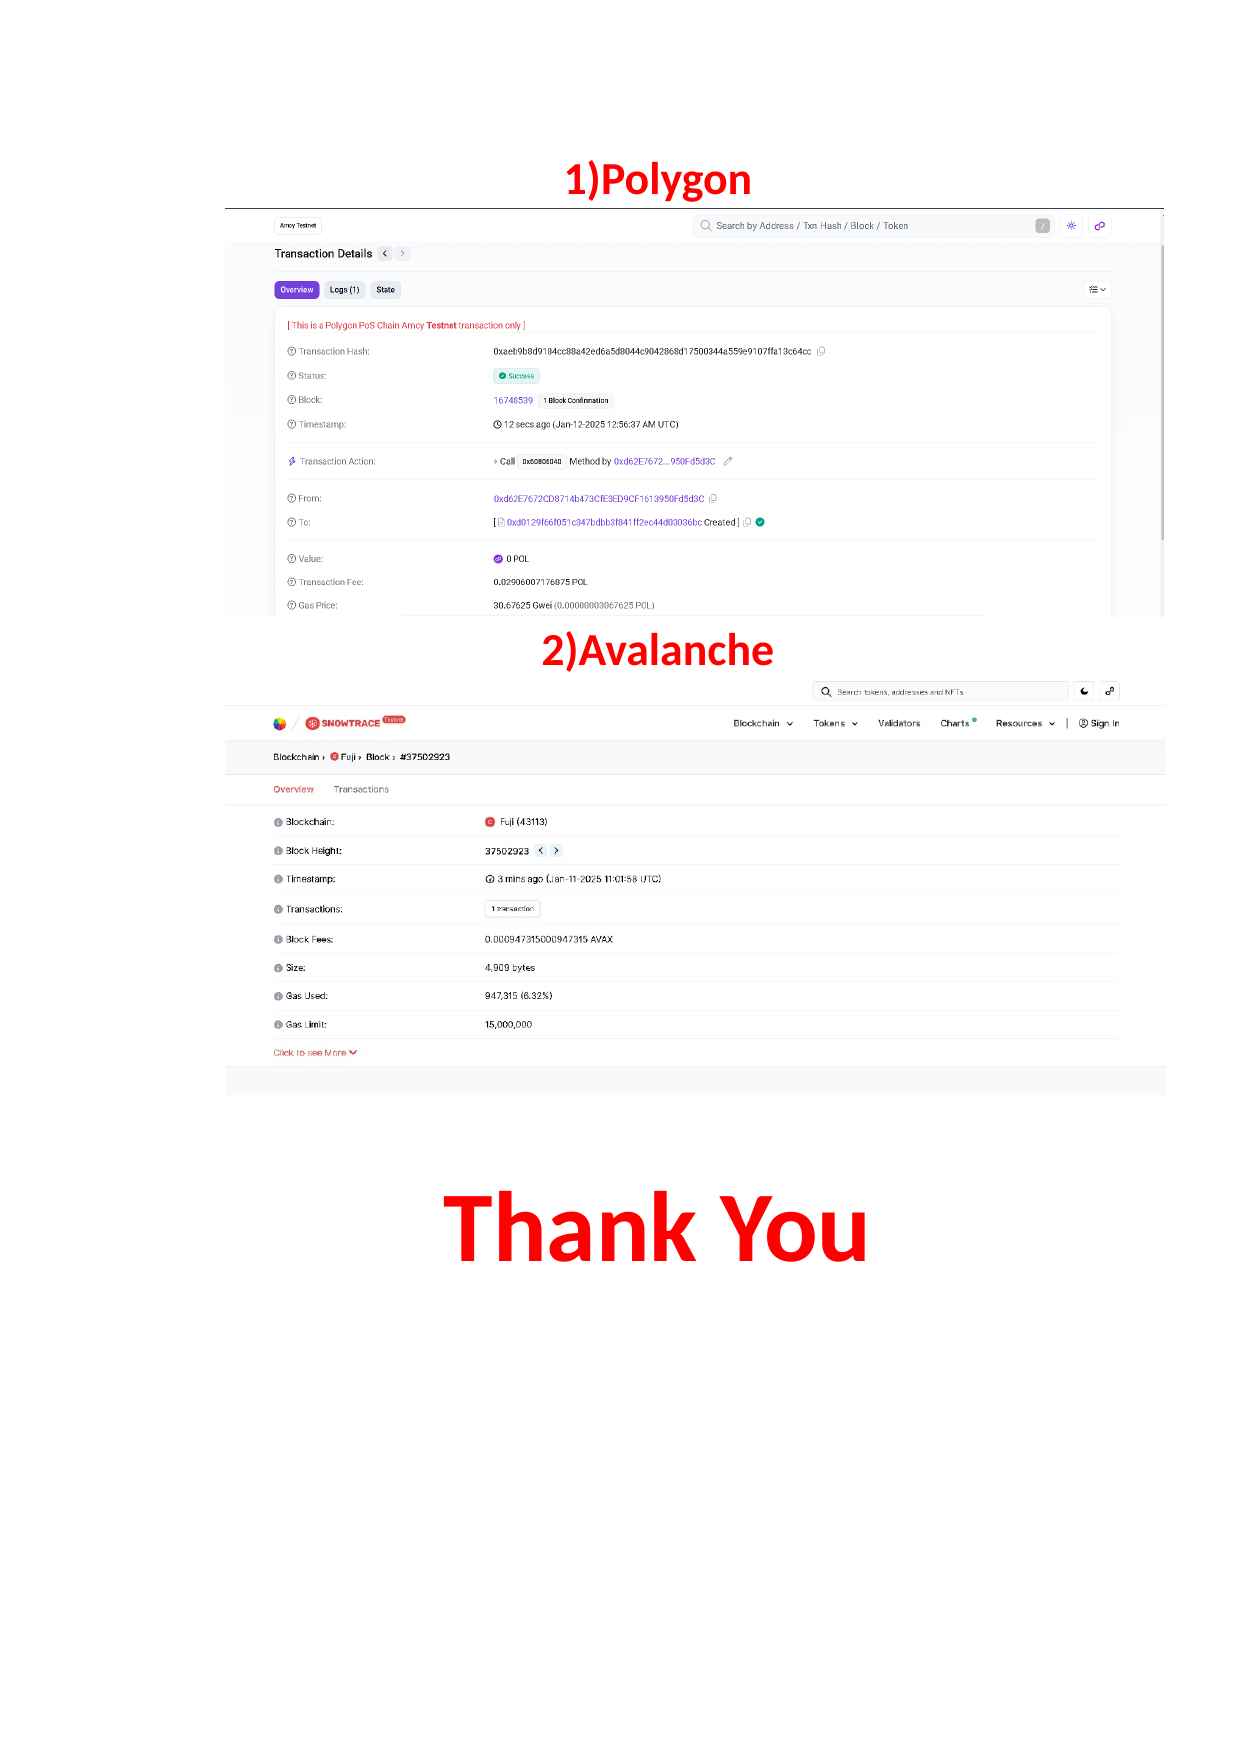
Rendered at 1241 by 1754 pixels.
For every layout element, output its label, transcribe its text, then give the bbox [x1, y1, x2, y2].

list Smart Contract deployed on Polygon and Avalanche Testnet. 1)Polygon 2)Avalanche Thank You [225, 617, 1090, 678]
picture [225, 208, 1164, 617]
list Smart Contract deployed on Polygon and Avalanche Testnet. 1)Polygon 2)Avalanche Thank You [225, 1095, 1090, 1286]
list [225, 150, 1090, 208]
picture [225, 678, 1166, 1095]
